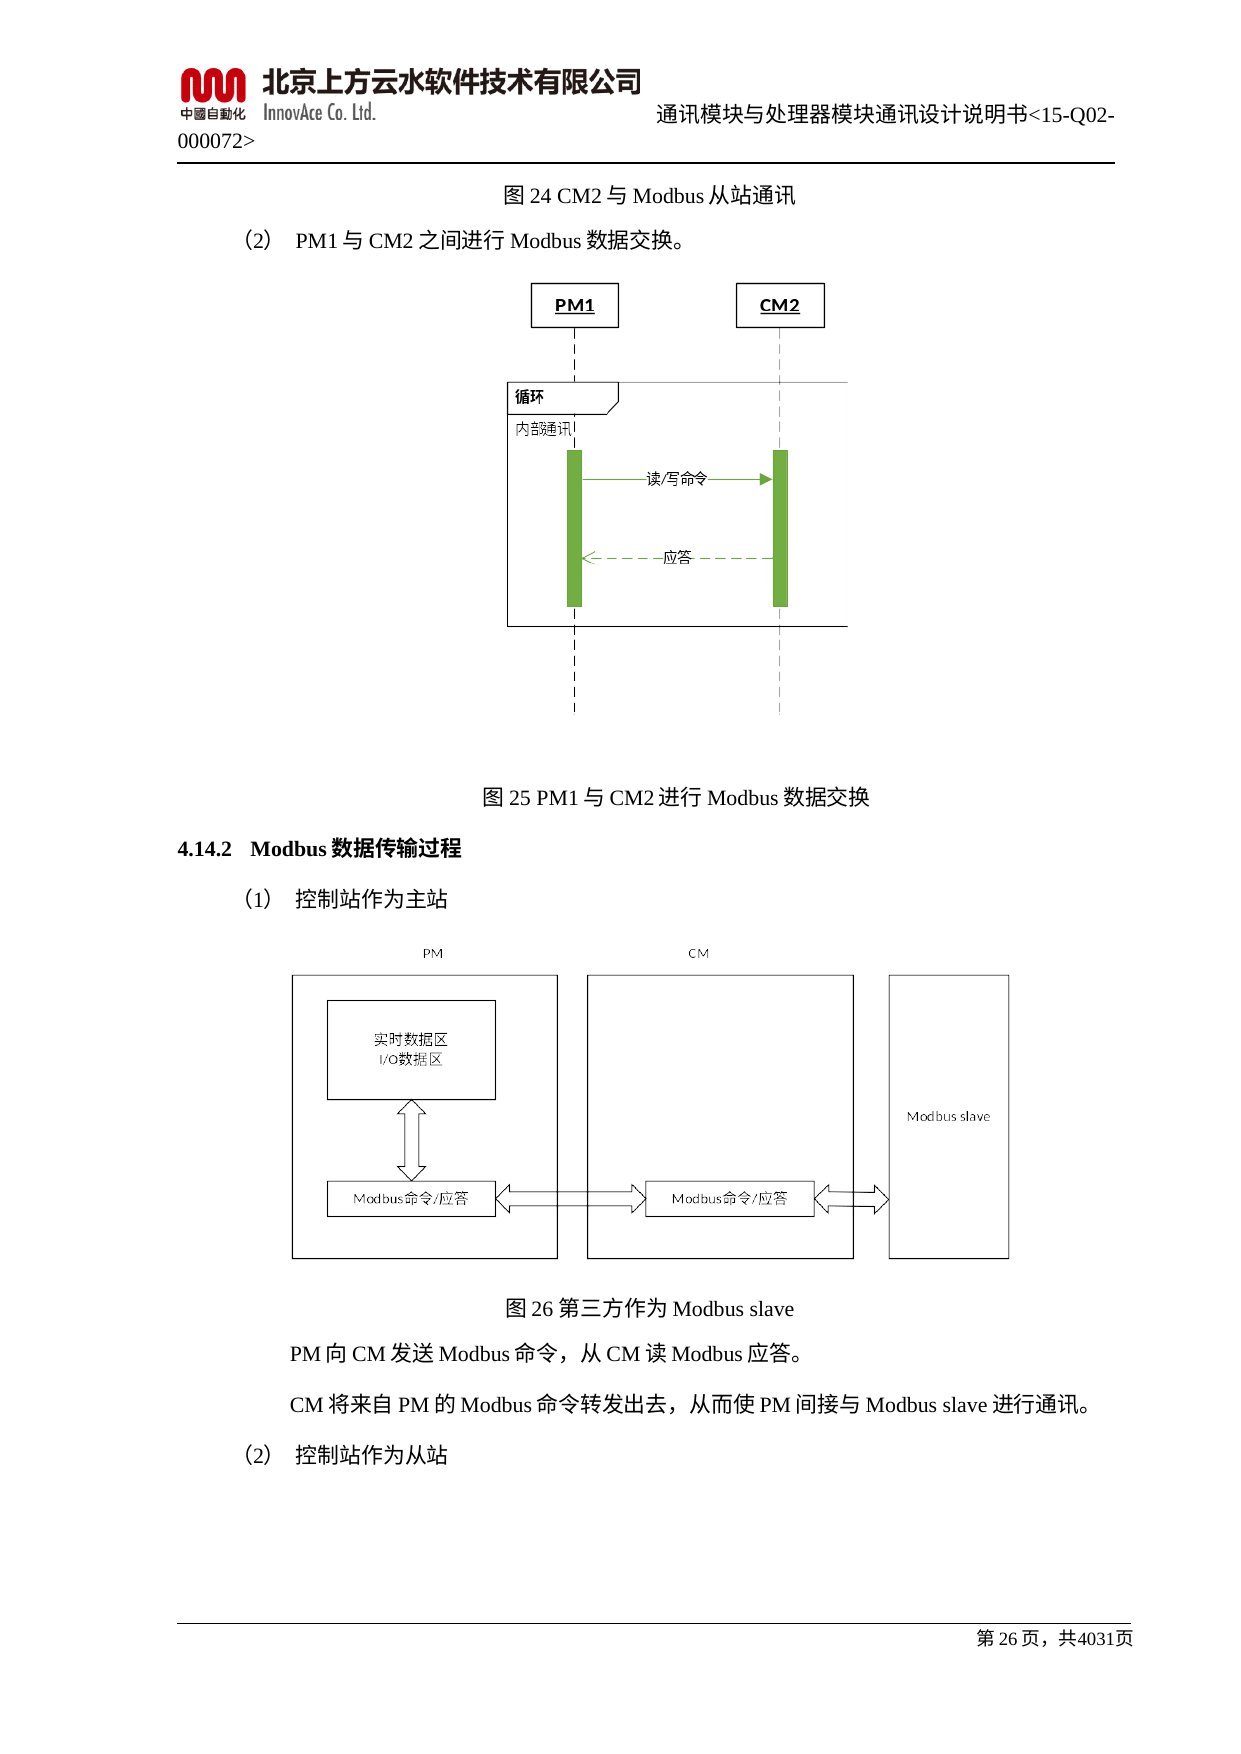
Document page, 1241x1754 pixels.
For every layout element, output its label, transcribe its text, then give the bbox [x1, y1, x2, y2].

picture [177, 65, 644, 123]
text PM向CM发送Modbus命令，从CM读Modbus应答。 [244, 1336, 1122, 1368]
list PM1与CM2之间进行Modbus数据交换。 [231, 223, 1122, 256]
text CM将来自PM的Modbus命令转发出去，从而使PM间接与Modbus slave进行通讯。 [244, 1387, 1122, 1419]
text 图26 第三方作为Modbus slave [177, 1291, 1122, 1323]
list 控制站作为主站 [231, 882, 1122, 914]
list 控制站作为从站 [231, 1438, 1122, 1471]
subtitle Modbus数据传输过程 [177, 831, 1122, 863]
text 图25 PM1与CM2进行Modbus数据交换 [231, 779, 1122, 812]
text 图24 CM2与Modbus从站通讯 [177, 178, 1122, 211]
